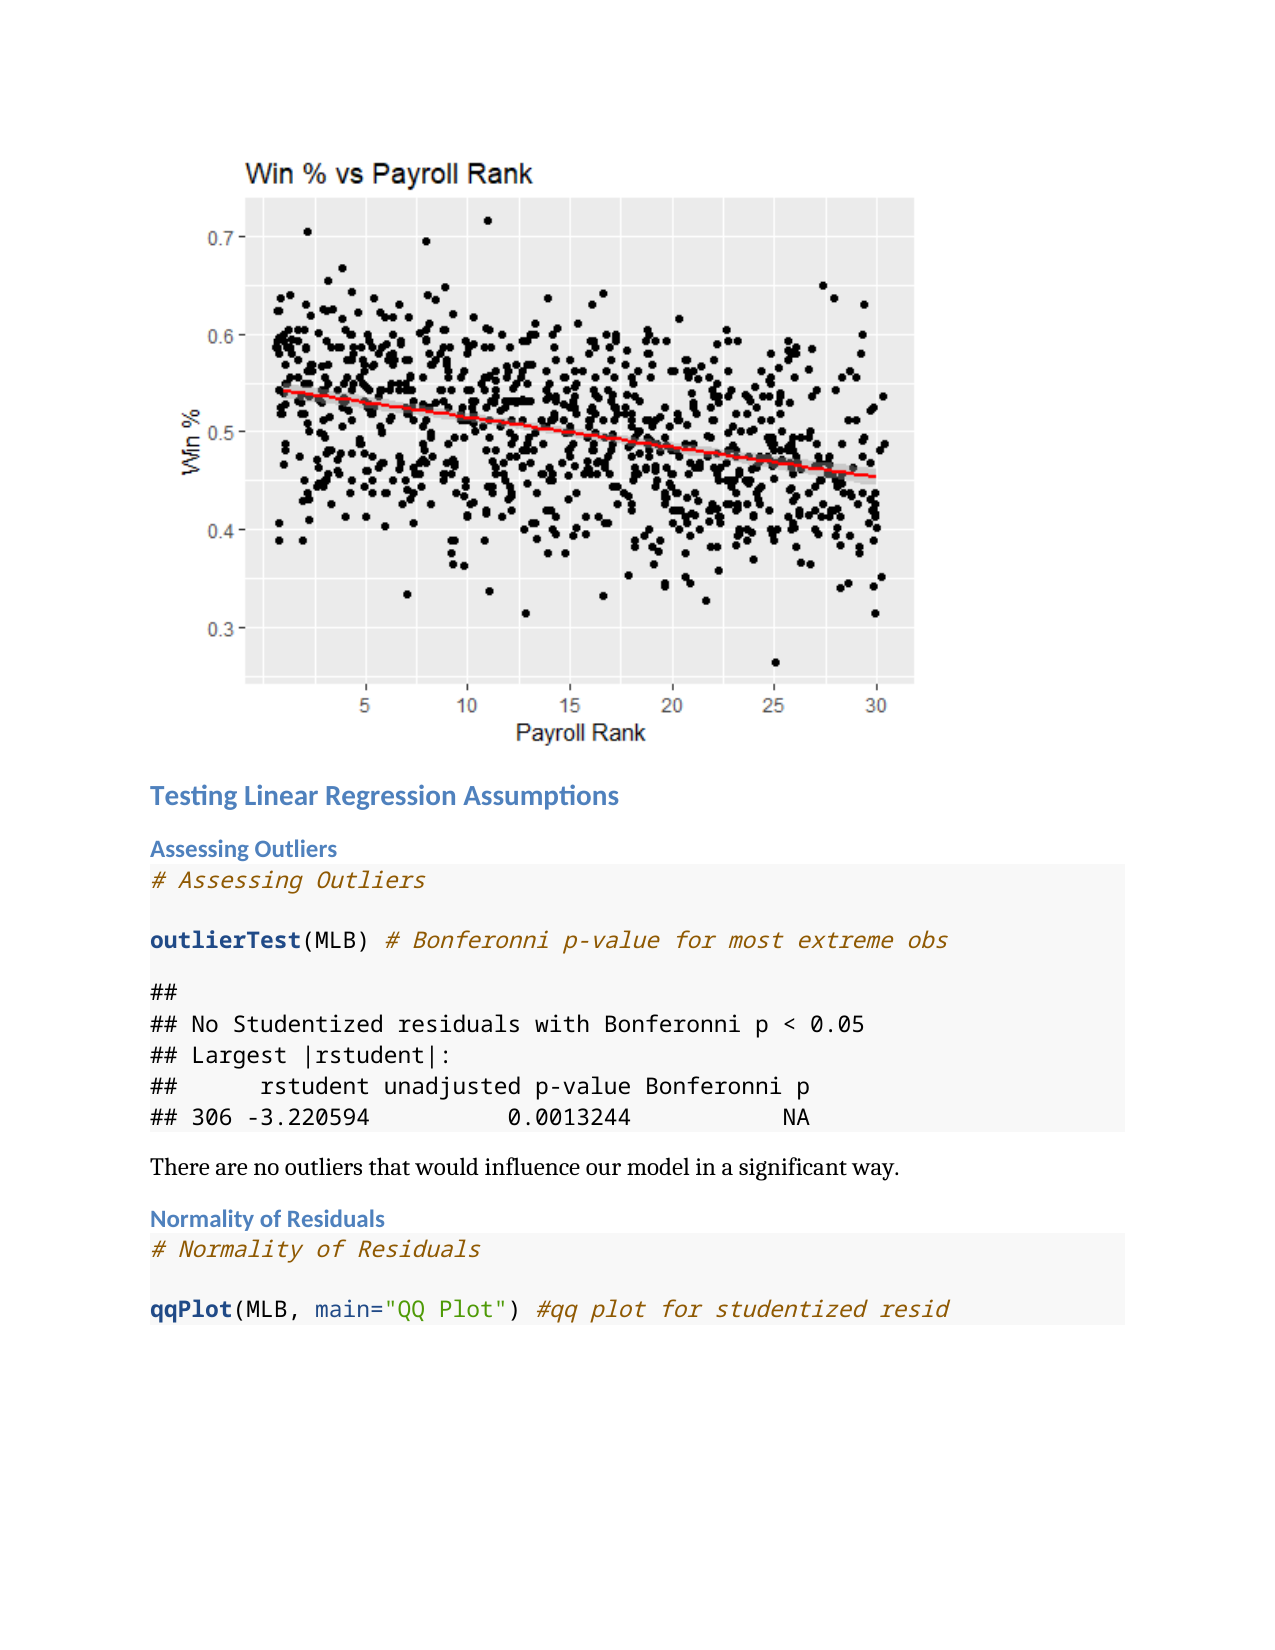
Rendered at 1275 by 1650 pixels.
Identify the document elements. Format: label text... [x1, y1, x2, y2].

text # Normality of Residuals qqPlot(MLB, main="QQ Plot") #qq plot for studentized resid [150, 1233, 1125, 1325]
picture [168, 150, 927, 757]
text # Assessing Outliers outlierTest(MLB) # Bonferonni p-value for most extreme obs [150, 864, 1125, 955]
text ## ## No Studentized residuals with Bonferonni p < 0.05 ## Largest |rstudent|: ## rstudent unadjusted p-value Bonferonni p ## 306 -3.220594 0.0013244 NA [150, 976, 1125, 1132]
subtitle Testing Linear Regression Assumptions [150, 777, 1125, 813]
subtitle Normality of Residuals [150, 1203, 1125, 1233]
subtitle Assessing Outliers [150, 834, 1125, 864]
text There are no outliers that would influence our model in a significant way. [150, 1153, 1125, 1182]
